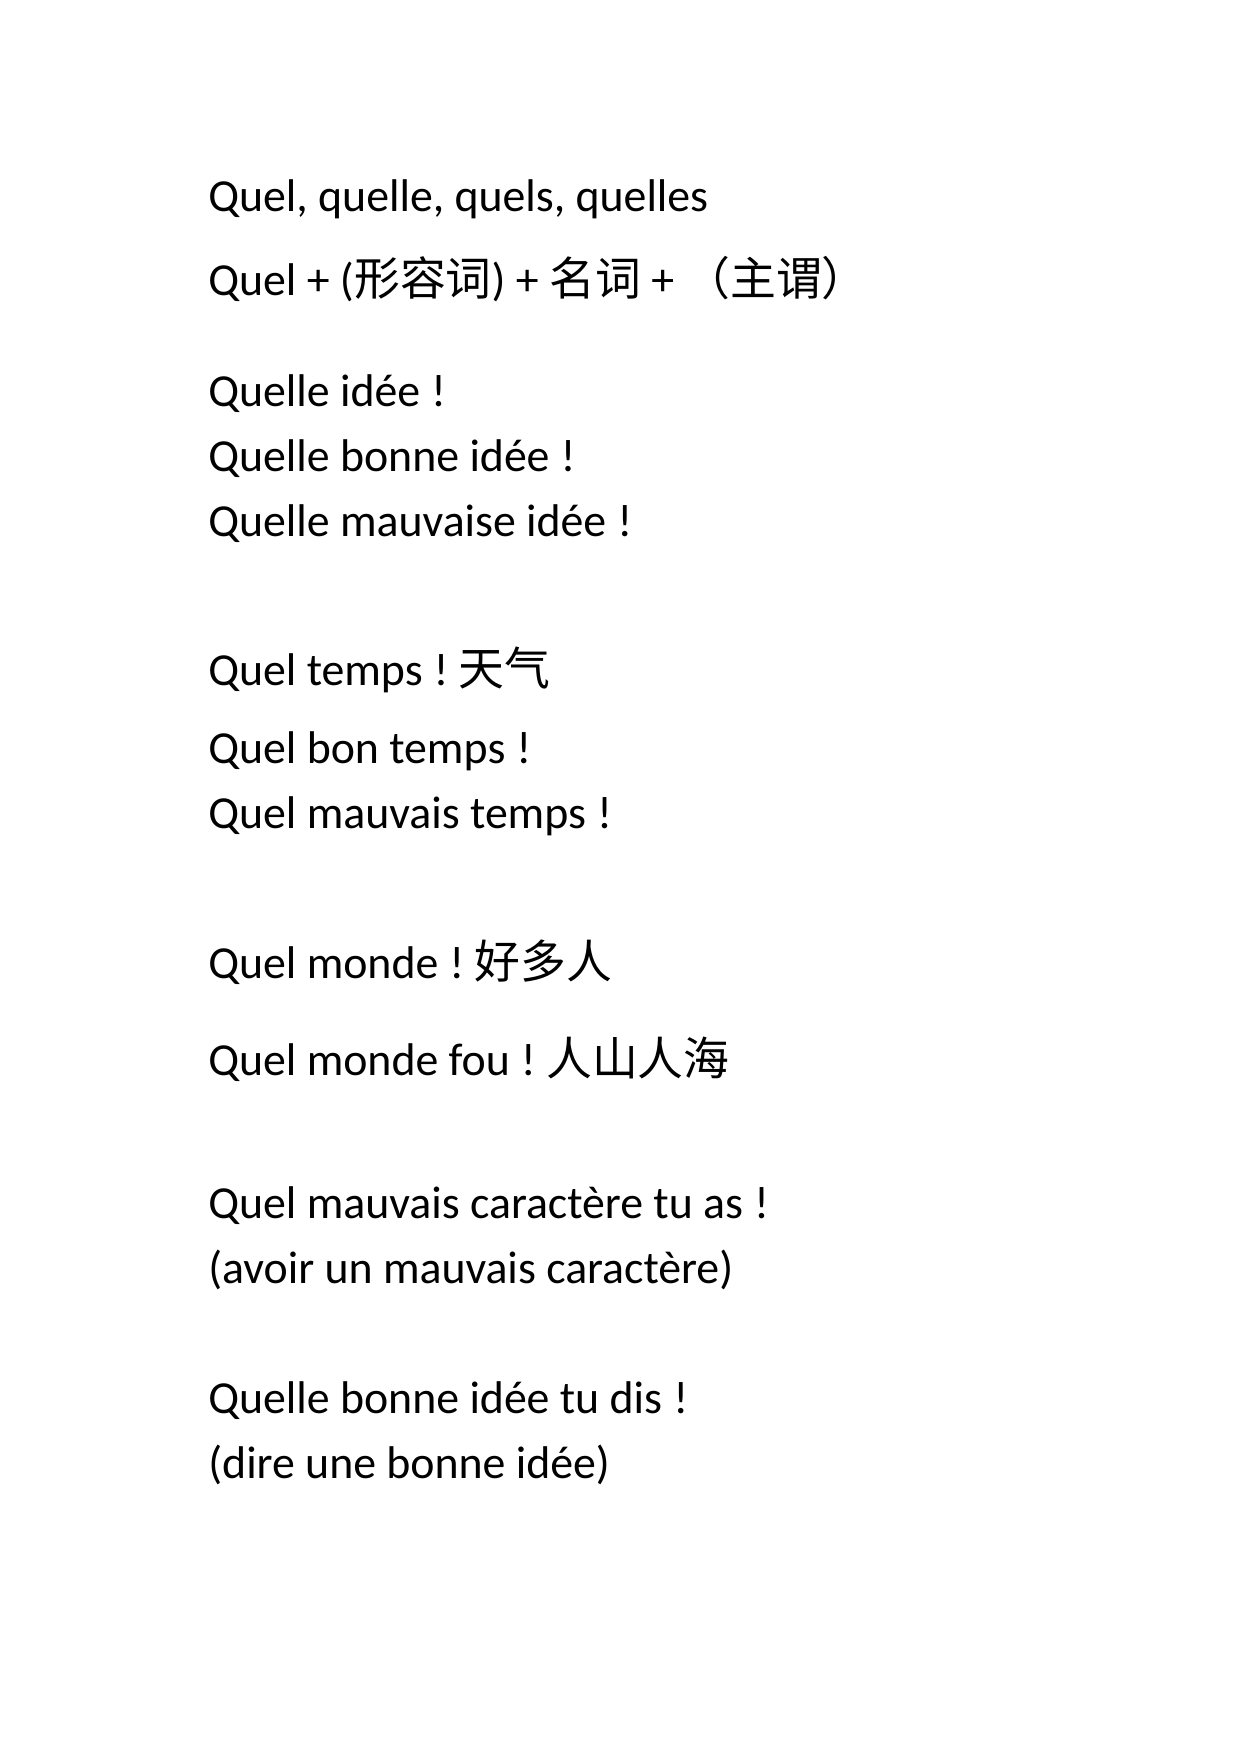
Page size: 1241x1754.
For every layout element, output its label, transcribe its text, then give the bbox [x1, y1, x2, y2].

text (dire une bonne idée) [187, 1429, 1053, 1494]
text Quel, quelle, quels, quelles [187, 162, 1053, 227]
text Quel + (形容词) + 名词 + （主谓） [187, 227, 1053, 324]
text Quel bon temps ! [187, 714, 1053, 779]
text Quel monde fou ! 人山人海 [187, 1007, 1053, 1104]
text Quel monde ! 好多人 [187, 909, 1053, 1007]
text Quel mauvais temps ! [187, 779, 1053, 844]
text Quelle mauvaise idée ! [187, 487, 1053, 552]
text Quel temps ! 天气 [187, 617, 1053, 714]
text Quel mauvais caractère tu as ! [187, 1169, 1053, 1234]
text (avoir un mauvais caractère) [187, 1234, 1053, 1299]
text Quelle bonne idée ! [187, 422, 1053, 487]
text Quelle bonne idée tu dis ! [187, 1364, 1053, 1429]
text Quelle idée ! [187, 357, 1053, 422]
